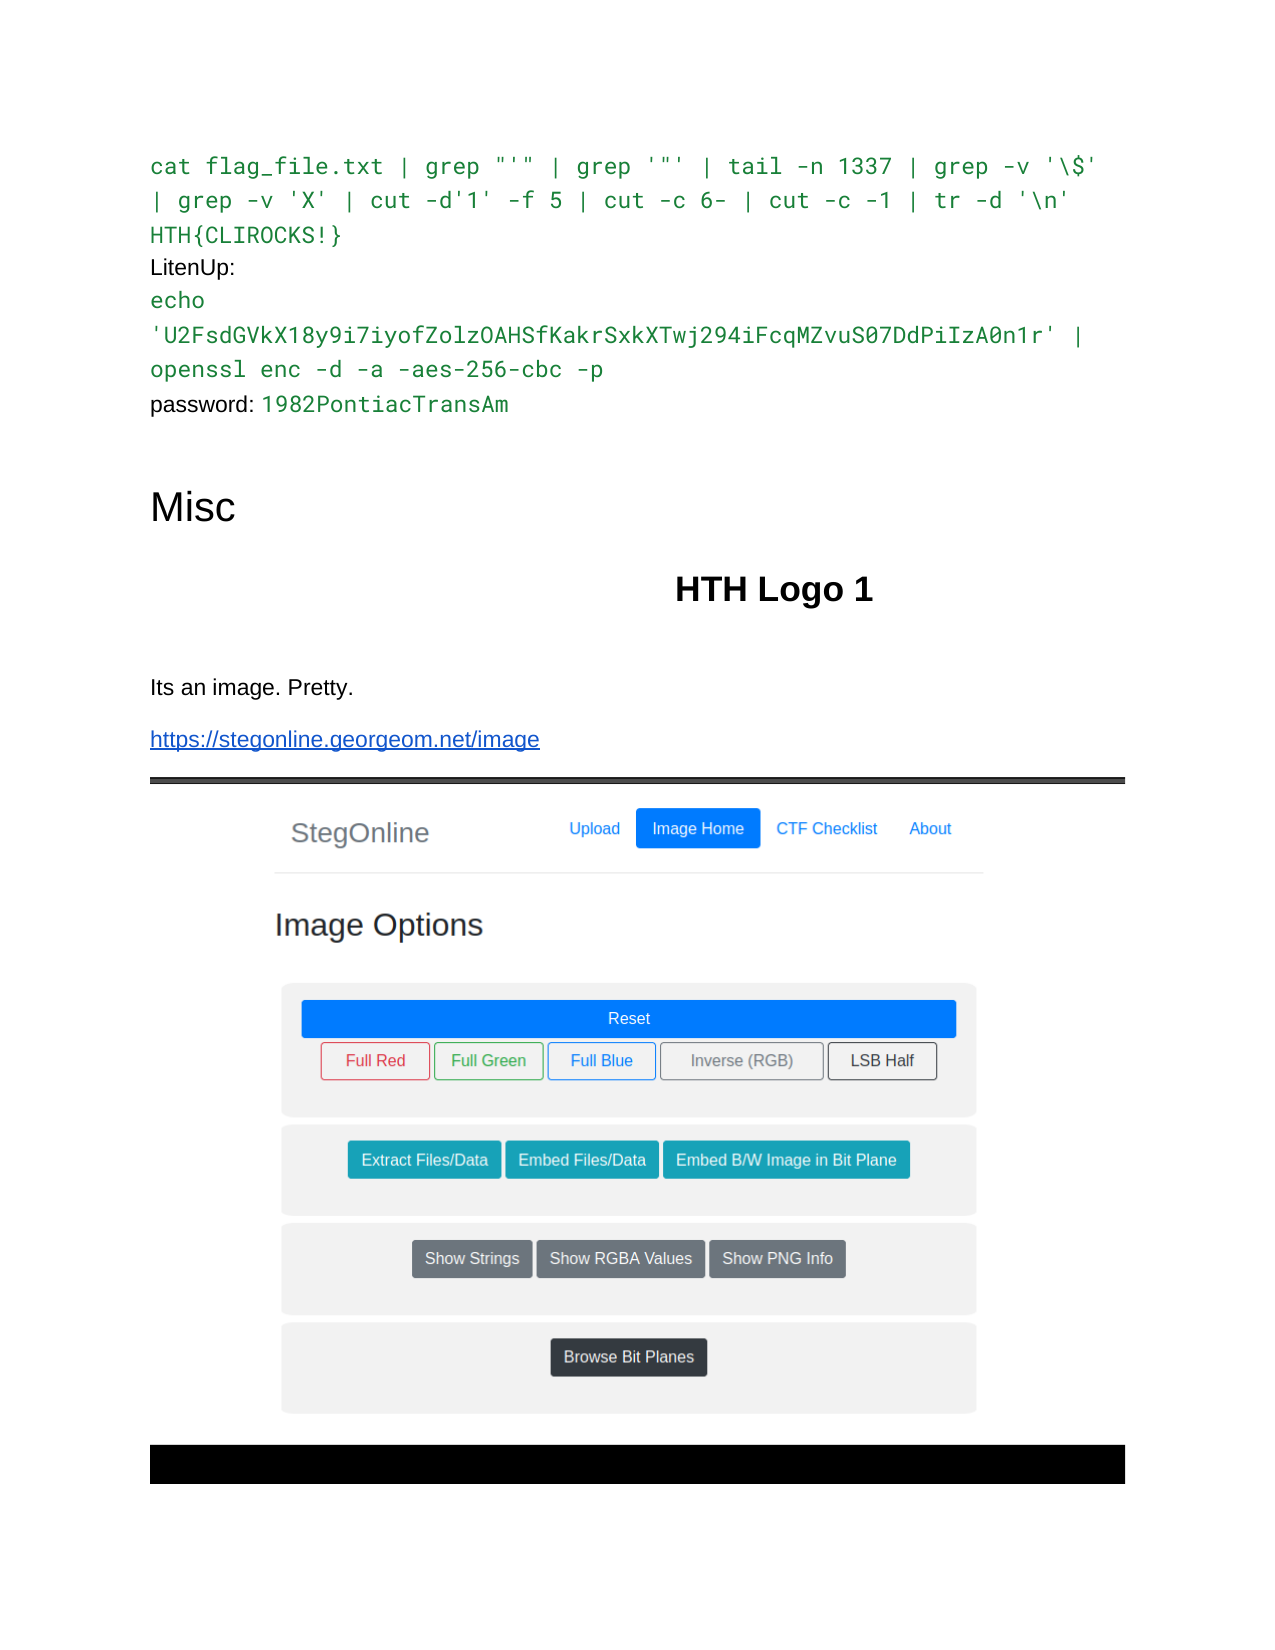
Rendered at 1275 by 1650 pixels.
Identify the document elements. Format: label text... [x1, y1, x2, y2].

picture [150, 777, 1125, 1484]
text https://stegonline.georgeom.net/image [150, 726, 1125, 752]
text HTH{CLIROCKS!} [150, 219, 1125, 249]
subtitle HTH Logo 1 [150, 568, 1125, 649]
text echo 'U2FsdGVkX18y9i7iyofZolzOAHSfKakrSxkXTwj294iFcqMZvuS07DdPiIzA0n1r' | openssl enc -d -a -aes-256-cbc -p [150, 284, 1125, 384]
text password: 1982PontiacTransAm [150, 388, 1125, 418]
text Its an image. Pretty. [150, 674, 1125, 701]
subtitle Misc [150, 482, 1125, 530]
text LitenUp: [150, 254, 1125, 280]
text cat flag_file.txt | grep "'" | grep '"' | tail -n 1337 | grep -v '\$' | grep -v 'X' | cut -d'1' -f 5 | cut -c 6- | cut -c -1 | tr -d '\n' [150, 150, 1125, 215]
